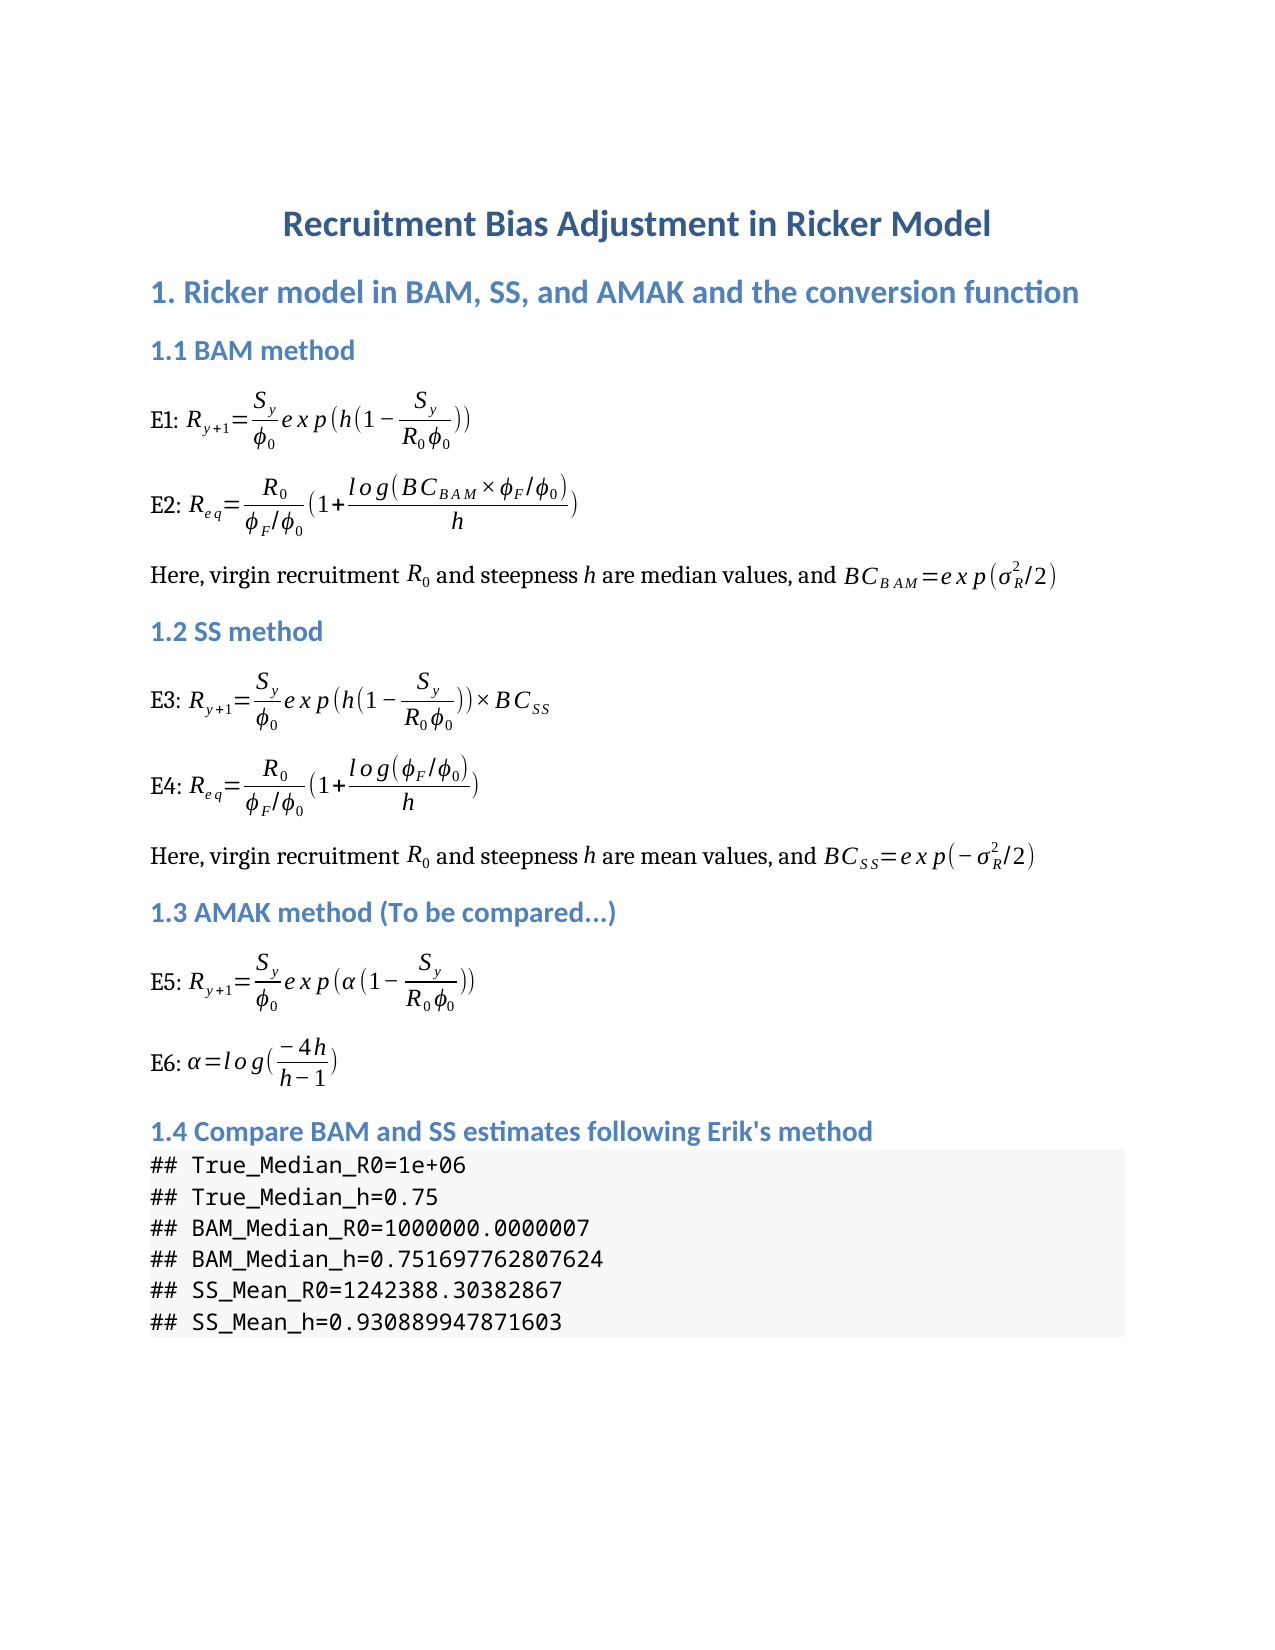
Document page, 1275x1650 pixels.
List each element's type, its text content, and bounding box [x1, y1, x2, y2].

subtitle 1.1 BAM method [150, 332, 1125, 368]
text E1: [150, 387, 1125, 453]
text ## True_Median_R0=1e+06 ## True_Median_h=0.75 ## BAM_Median_R0=1000000.0000007 ## BAM_Median_h=0.751697762807624 ## SS_Mean_R0=1242388.30382867 ## SS_Mean_h=0.930889947871603 [150, 1149, 1125, 1337]
text E2: [150, 472, 1125, 539]
subtitle 1.3 AMAK method (To be compared...) [150, 894, 1125, 930]
text Here, virgin recruitment and steepness are median values, and [150, 558, 1125, 592]
text E4: [150, 753, 1125, 820]
subtitle 1.4 Compare BAM and SS estimates following Erik's method [150, 1113, 1125, 1149]
subtitle 1. Ricker model in BAM, SS, and AMAK and the conversion function [150, 271, 1125, 312]
text Here, virgin recruitment and steepness are mean values, and [150, 838, 1125, 873]
text E5: [150, 949, 1125, 1015]
text E3: [150, 668, 1125, 734]
title Recruitment Bias Adjustment in Ricker Model [150, 200, 1125, 246]
subtitle 1.2 SS method [150, 613, 1125, 649]
text E6: [150, 1034, 1125, 1093]
